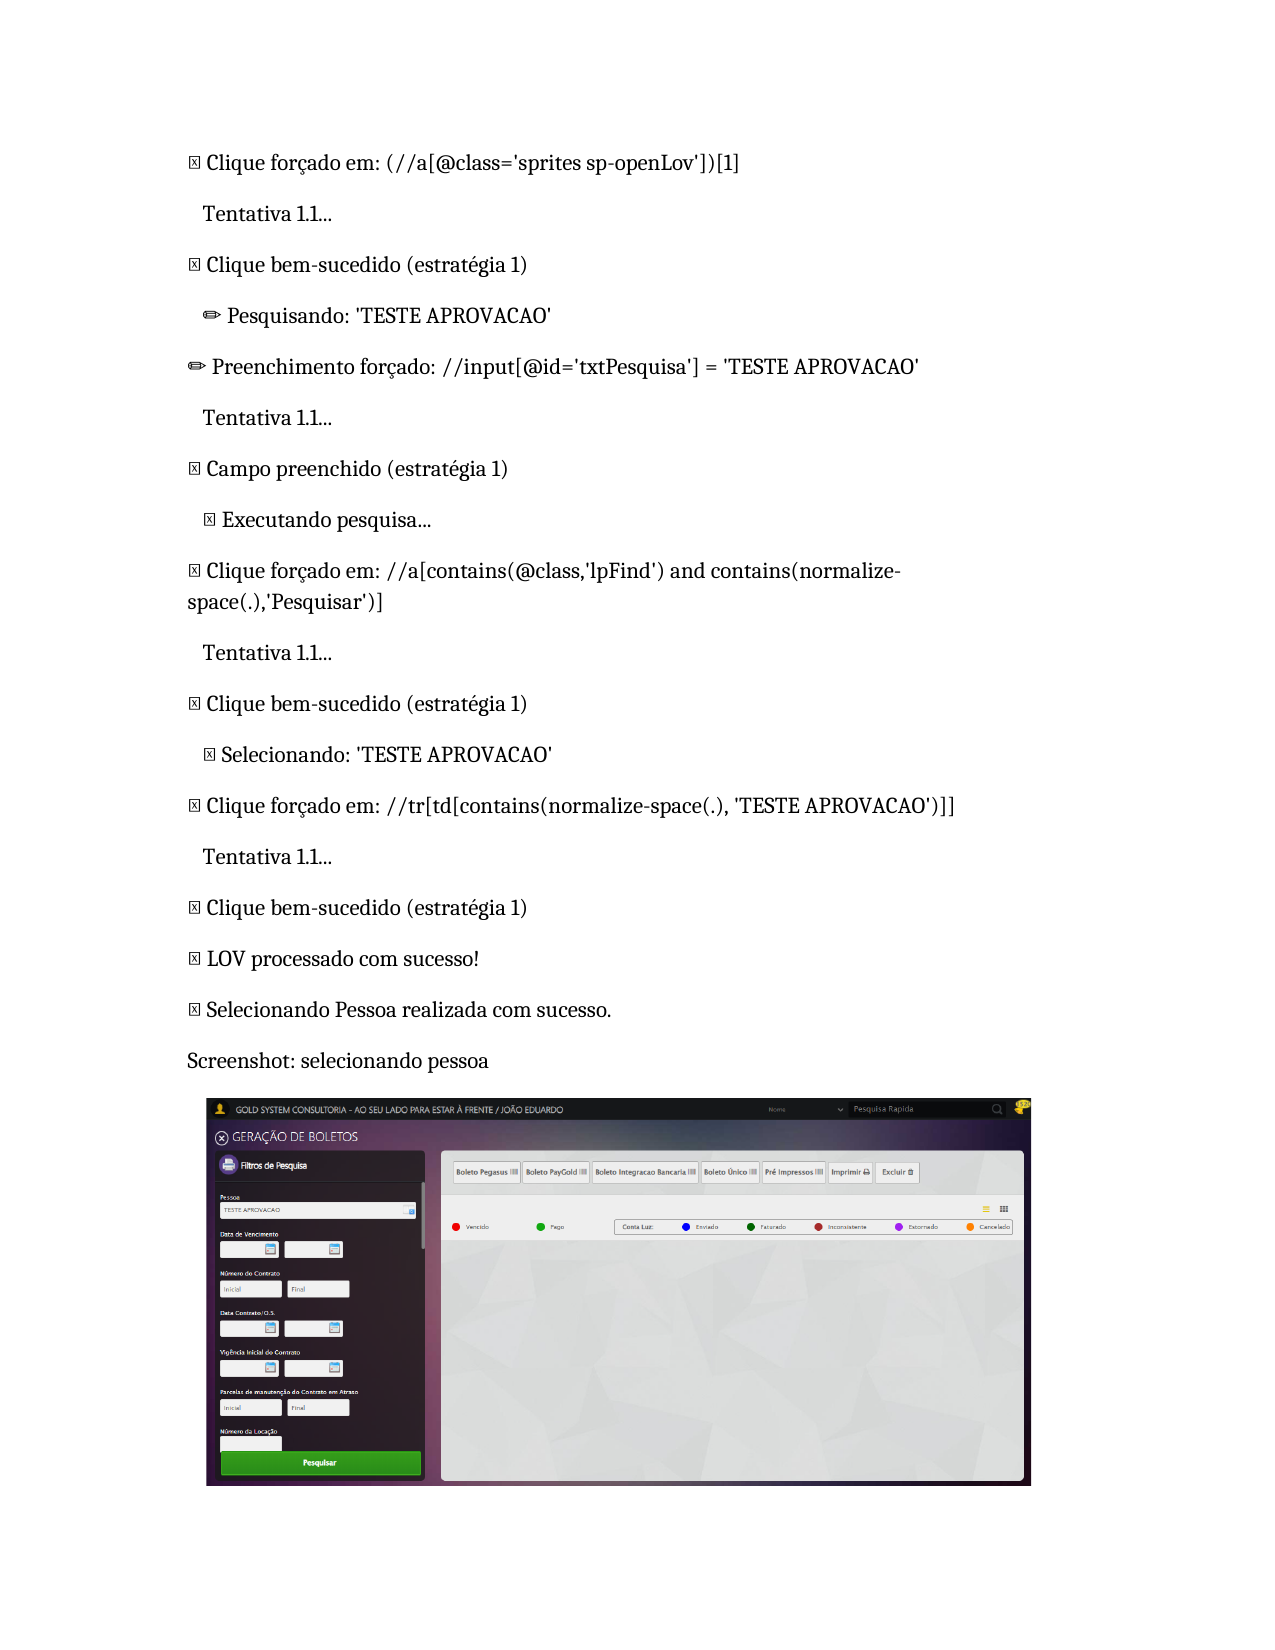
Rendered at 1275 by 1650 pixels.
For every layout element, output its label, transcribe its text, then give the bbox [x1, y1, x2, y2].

text Screenshot: selecionando pessoa [187, 1048, 1087, 1074]
text 🔎 Executando pesquisa... [187, 507, 1087, 534]
text ✅ LOV processado com sucesso! [187, 946, 1087, 972]
text Tentativa 1.1... [187, 201, 1087, 227]
text ✅ Clique bem-sucedido (estratégia 1) [187, 895, 1087, 921]
picture [206, 1098, 1032, 1486]
text 🎯 Selecionando: 'TESTE APROVACAO' [187, 742, 1087, 768]
text 🎯 Clique forçado em: //a[contains(@class,'lpFind') and contains(normalize-space(.),'Pesquisar')] [187, 558, 1087, 615]
text Tentativa 1.1... [187, 844, 1087, 870]
text ✅ Clique bem-sucedido (estratégia 1) [187, 691, 1087, 717]
text 🎯 Clique forçado em: //tr[td[contains(normalize-space(.), 'TESTE APROVACAO')]] [187, 793, 1087, 819]
text 🎯 Clique forçado em: (//a[@class='sprites sp-openLov'])[1] [187, 150, 1087, 176]
text ✅ Clique bem-sucedido (estratégia 1) [187, 252, 1087, 278]
text ✅ Campo preenchido (estratégia 1) [187, 456, 1087, 483]
text ✏️ Preenchimento forçado: //input[@id='txtPesquisa'] = 'TESTE APROVACAO' [187, 354, 1087, 381]
text Tentativa 1.1... [187, 405, 1087, 432]
text Tentativa 1.1... [187, 639, 1087, 666]
text ✅ Selecionando Pessoa realizada com sucesso. [187, 997, 1087, 1023]
text ✏️ Pesquisando: 'TESTE APROVACAO' [187, 303, 1087, 329]
